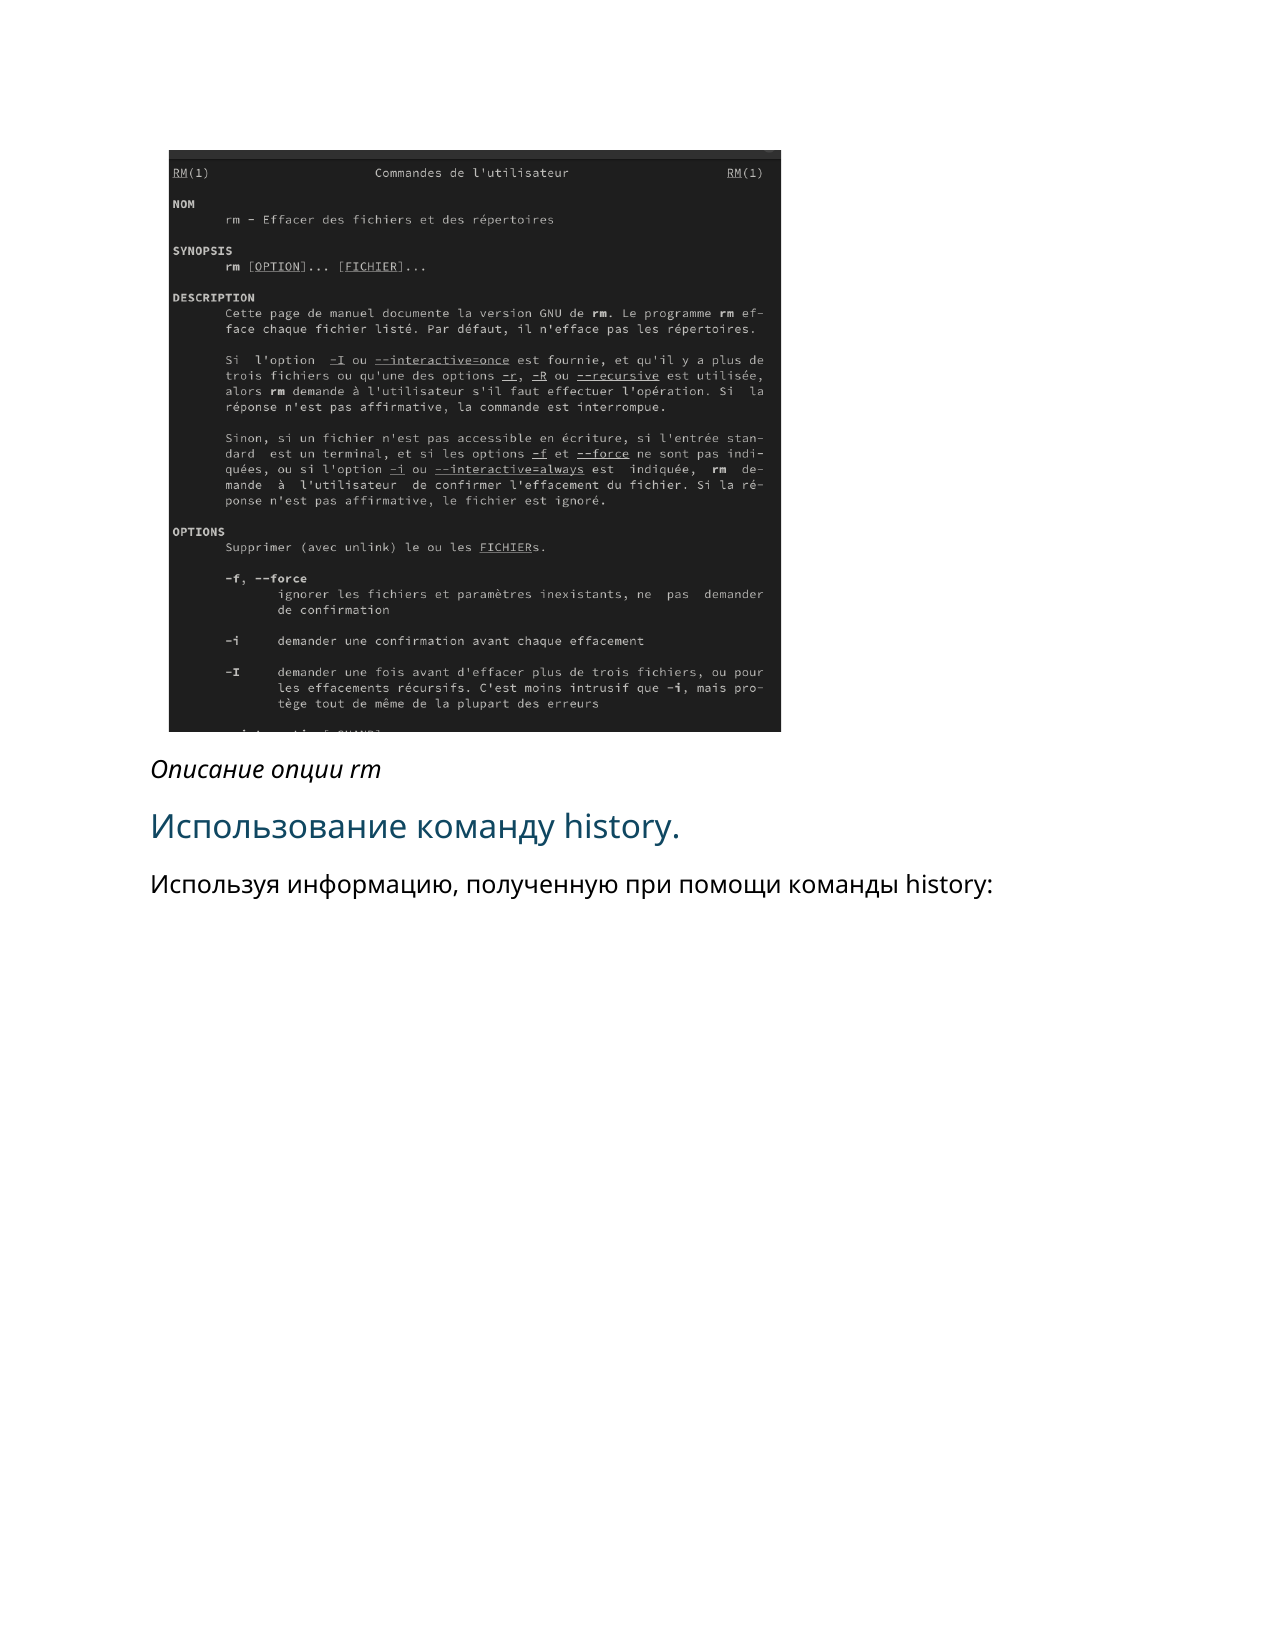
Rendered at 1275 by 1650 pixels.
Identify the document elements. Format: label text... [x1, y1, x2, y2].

subtitle Использование команду history. [150, 803, 1125, 848]
text Описание опции rm [150, 752, 1125, 786]
text Используя информацию, полученную при помощи команды history: [150, 867, 1125, 901]
picture [168, 150, 782, 732]
